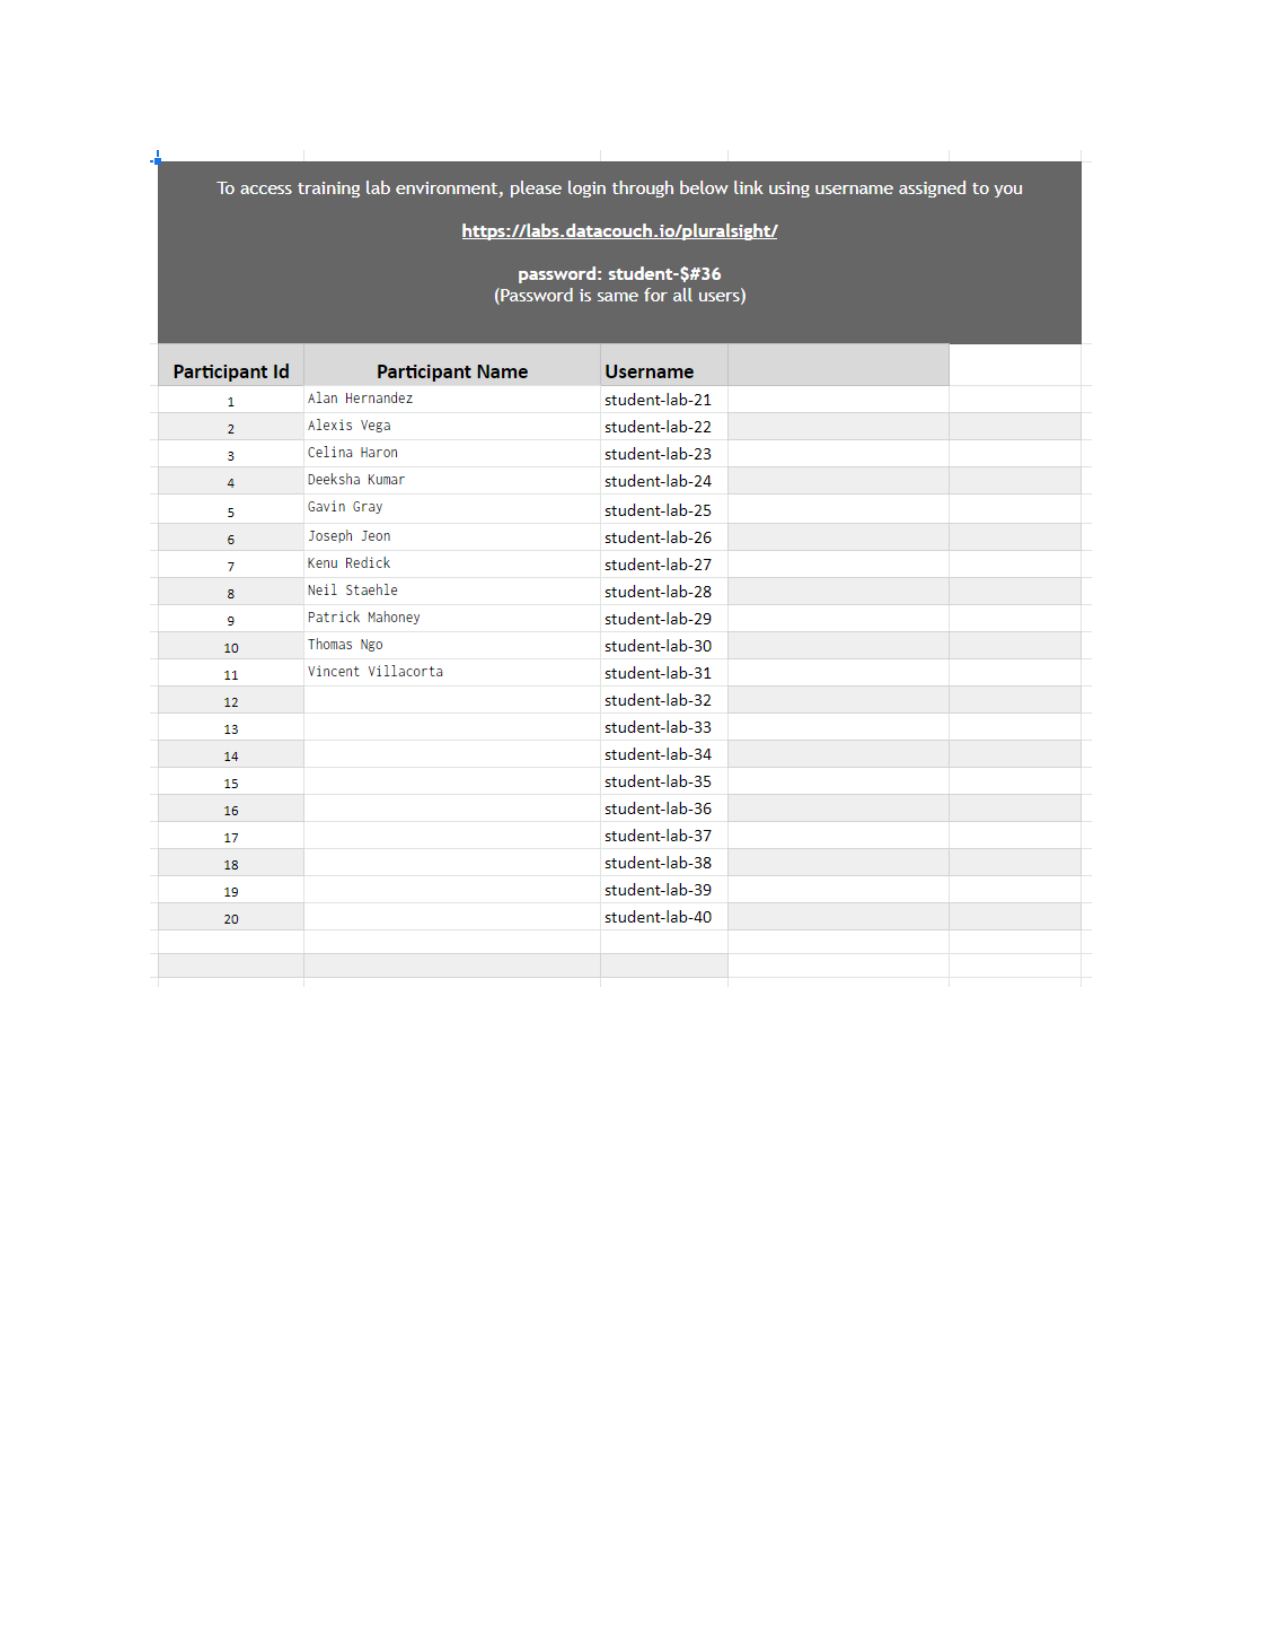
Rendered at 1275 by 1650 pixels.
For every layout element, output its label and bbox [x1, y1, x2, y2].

picture [150, 150, 1093, 987]
